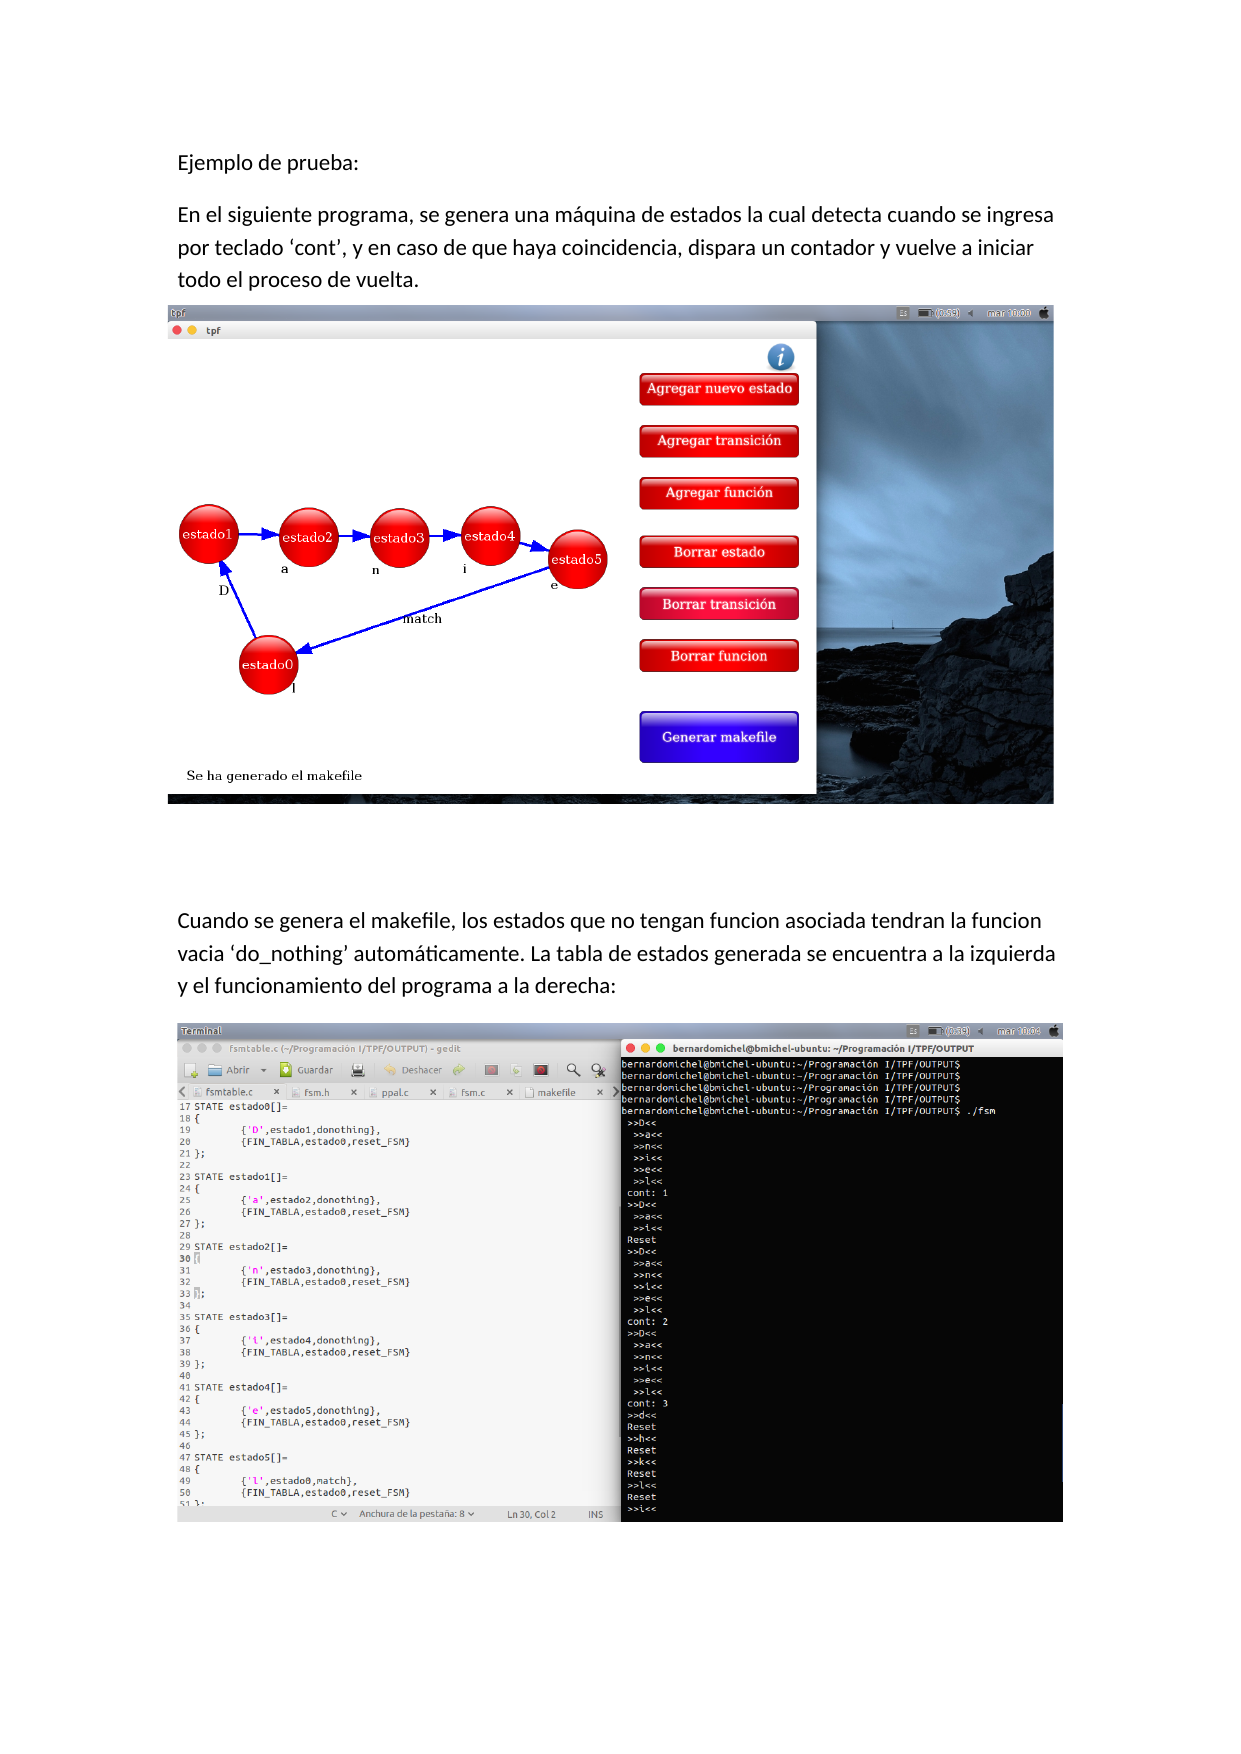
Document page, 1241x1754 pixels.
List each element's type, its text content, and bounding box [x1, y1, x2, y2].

picture [177, 1023, 1063, 1522]
picture [167, 305, 1054, 804]
text En el siguiente programa, se genera una máquina de estados la cual detecta cuando se ingresa por teclado ‘cont’, y en caso de que haya coincidencia, dispara un contador y vuelve a iniciar todo el proceso de vuelta. [177, 201, 1063, 293]
text Ejemplo de prueba: [177, 148, 1063, 176]
text Cuando se genera el makefile, los estados que no tengan funcion asociada tendran la funcion vacia ‘do_nothing’ automáticamente. La tabla de estados generada se encuentra a la izquierda y el funcionamiento del programa a la derecha: [177, 906, 1063, 999]
